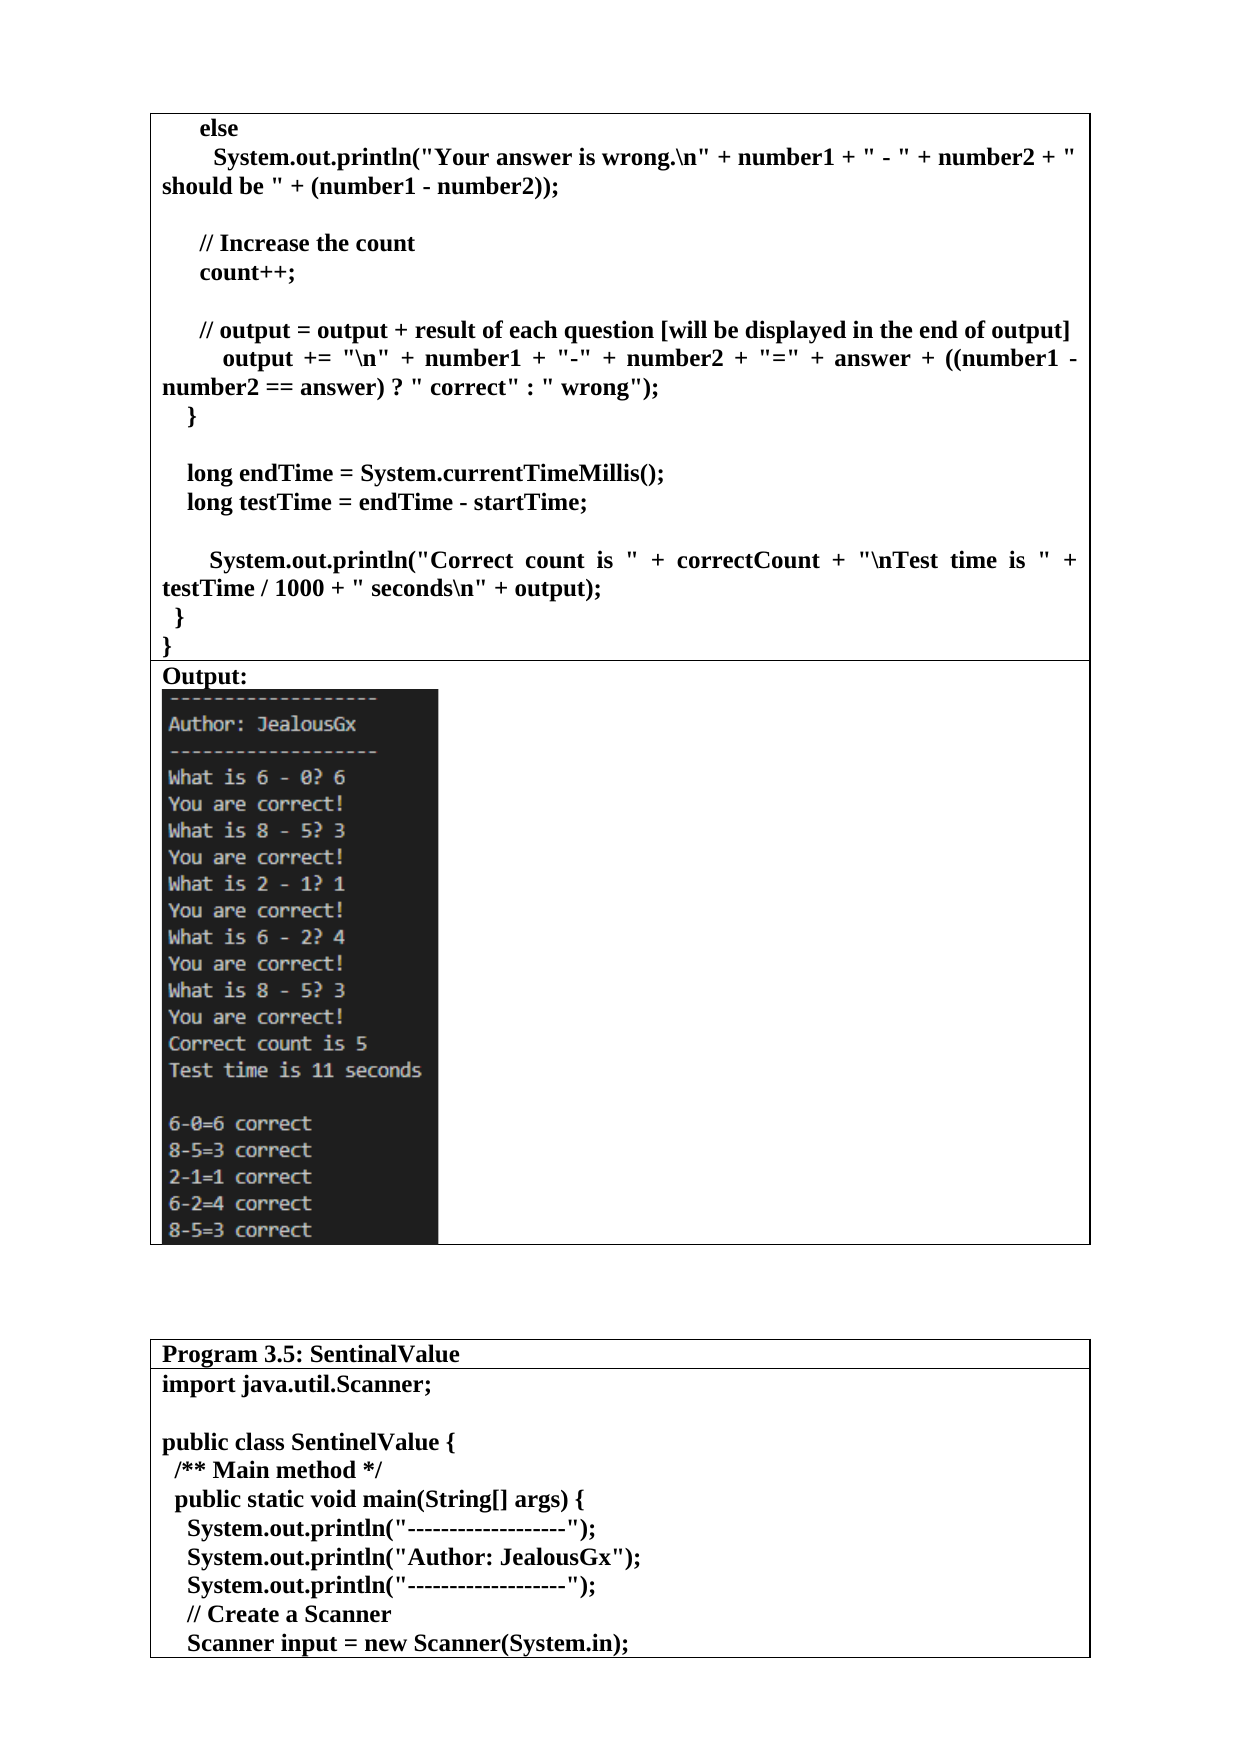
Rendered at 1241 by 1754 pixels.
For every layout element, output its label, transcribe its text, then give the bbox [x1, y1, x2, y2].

table_cell Output: [151, 661, 1089, 1244]
table_header Program 3.5: SentinalValue [151, 1340, 1089, 1368]
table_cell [151, 1369, 1089, 1657]
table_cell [151, 114, 1089, 660]
picture [161, 689, 439, 1245]
